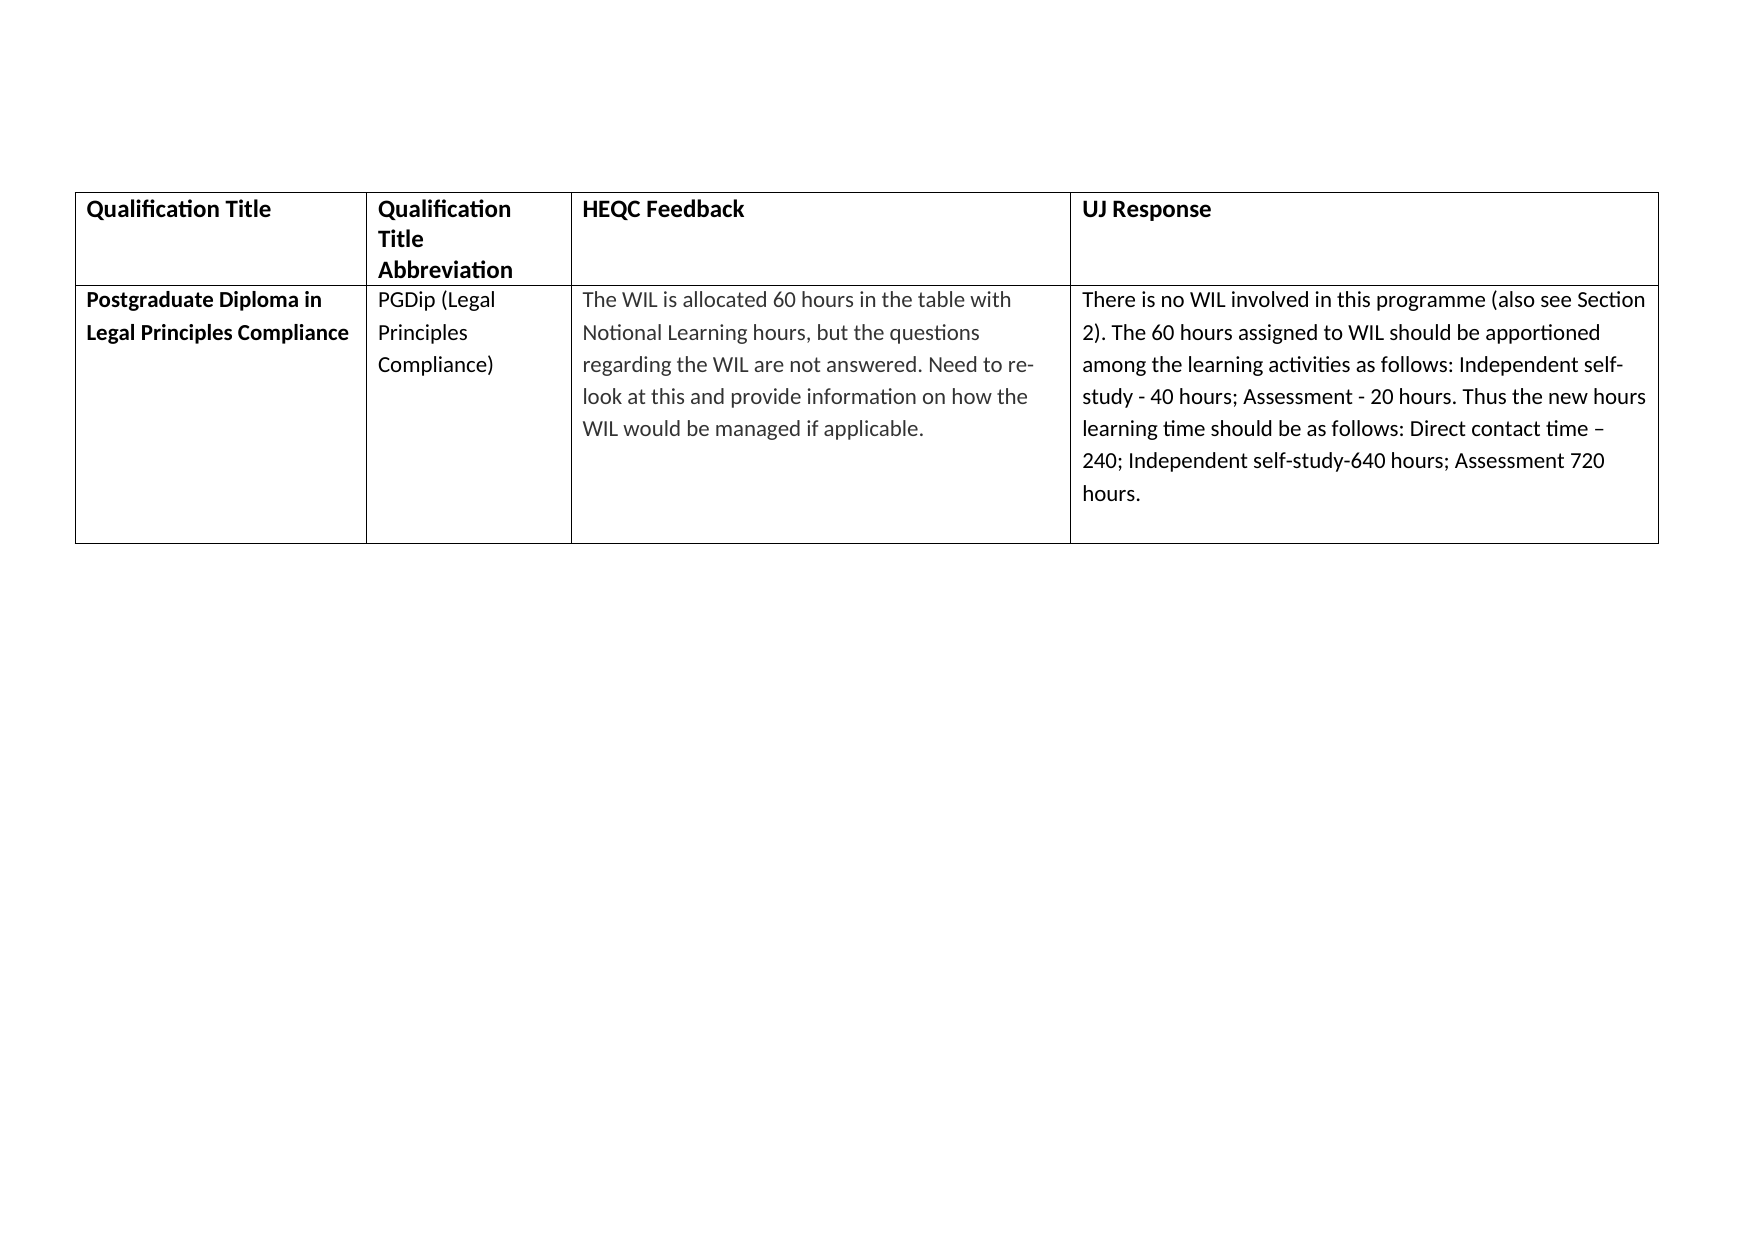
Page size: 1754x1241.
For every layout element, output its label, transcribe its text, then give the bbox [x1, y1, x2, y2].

table_header Qualification Title Abbreviation [367, 193, 571, 284]
table_cell There is no WIL involved in this programme (also see Section 2). The 60 hours assigned to WIL should be apportioned among the learning activities as follows: Independent self-study - 40 hours; Assessment - 20 hours. Thus the new hours learning time should be as follows: Direct contact time – 240; Independent self-study-640 hours; Assessment 720 hours. [1071, 286, 1658, 543]
table_header Qualification Title [76, 193, 366, 284]
table_cell PGDip (Legal Principles Compliance) [367, 286, 571, 543]
table_cell Postgraduate Diploma in Legal Principles Compliance [76, 286, 366, 543]
table_header UJ Response [1071, 193, 1658, 284]
table_cell The WIL is allocated 60 hours in the table with Notional Learning hours, but the questions regarding the WIL are not answered. Need to re-look at this and provide information on how the WIL would be managed if applicable. [572, 286, 1070, 543]
table_header HEQC Feedback [572, 193, 1070, 284]
